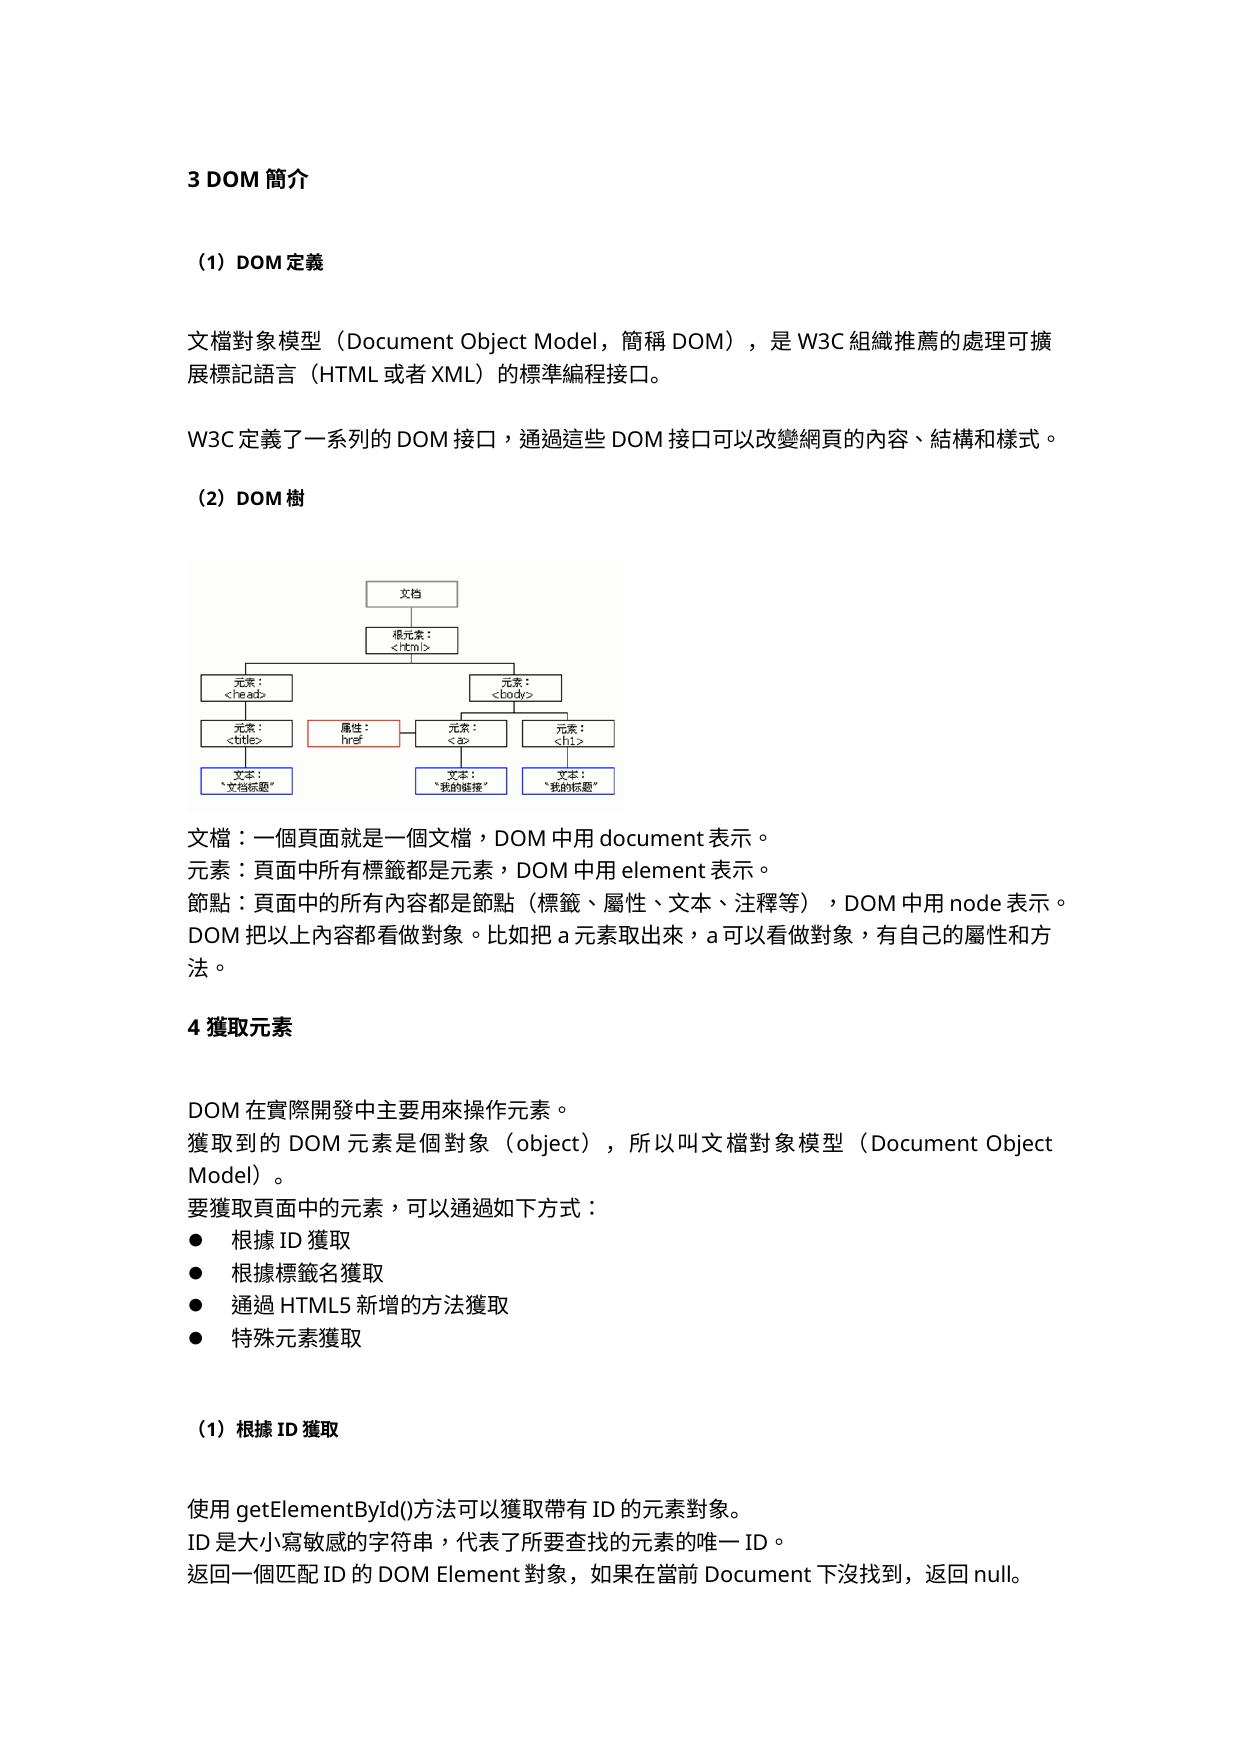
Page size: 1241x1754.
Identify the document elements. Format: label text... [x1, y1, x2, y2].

text 文檔：一個頁面就是一個文檔，DOM中用document表示。 [187, 821, 1053, 853]
subtitle 3 DOM 簡介 [187, 162, 1053, 194]
list 特殊元素獲取 [187, 1320, 1053, 1353]
subtitle （2）DOM樹 [187, 481, 1053, 514]
text ID是大小寫敏感的字符串，代表了所要查找的元素的唯一ID。 [187, 1524, 1053, 1557]
picture [187, 560, 625, 812]
subtitle （1）根據ID獲取 [187, 1412, 1053, 1445]
list 根據標籤名獲取 [187, 1255, 1053, 1288]
list 通過HTML5新增的方法獲取 [187, 1288, 1053, 1320]
text 返回一個匹配ID的DOM Element對象，如果在當前Document下沒找到，返回null。 [187, 1557, 1053, 1589]
text 文檔對象模型（Document Object Model，簡稱DOM），是W3C組織推薦的處理可擴展標記語言（HTML或者XML）的標準編程接口。 [187, 324, 1053, 389]
text W3C定義了一系列的DOM接口，通過這些DOM接口可以改變網頁的內容、結構和樣式。 [187, 422, 1053, 454]
text 要獲取頁面中的元素，可以通過如下方式： [187, 1190, 1053, 1223]
subtitle 4 獲取元素 [187, 1010, 1053, 1043]
text 元素：頁面中所有標籤都是元素，DOM中用element表示。 [187, 853, 1053, 886]
text DOM在實際開發中主要用來操作元素。 [187, 1093, 1053, 1125]
text 獲取到的DOM元素是個對象（object），所以叫文檔對象模型（Document Object Model）。 [187, 1125, 1053, 1190]
text 節點：頁面中的所有內容都是節點（標籤、屬性、文本、注釋等），DOM中用node表示。 [187, 886, 1053, 918]
list 根據ID獲取 [187, 1223, 1053, 1255]
text 使用getElementById()方法可以獲取帶有ID的元素對象。 [187, 1492, 1053, 1524]
text DOM把以上內容都看做對象。比如把a元素取出來，a可以看做對象，有自己的屬性和方法。 [187, 918, 1053, 983]
subtitle （1）DOM定義 [187, 245, 1053, 277]
